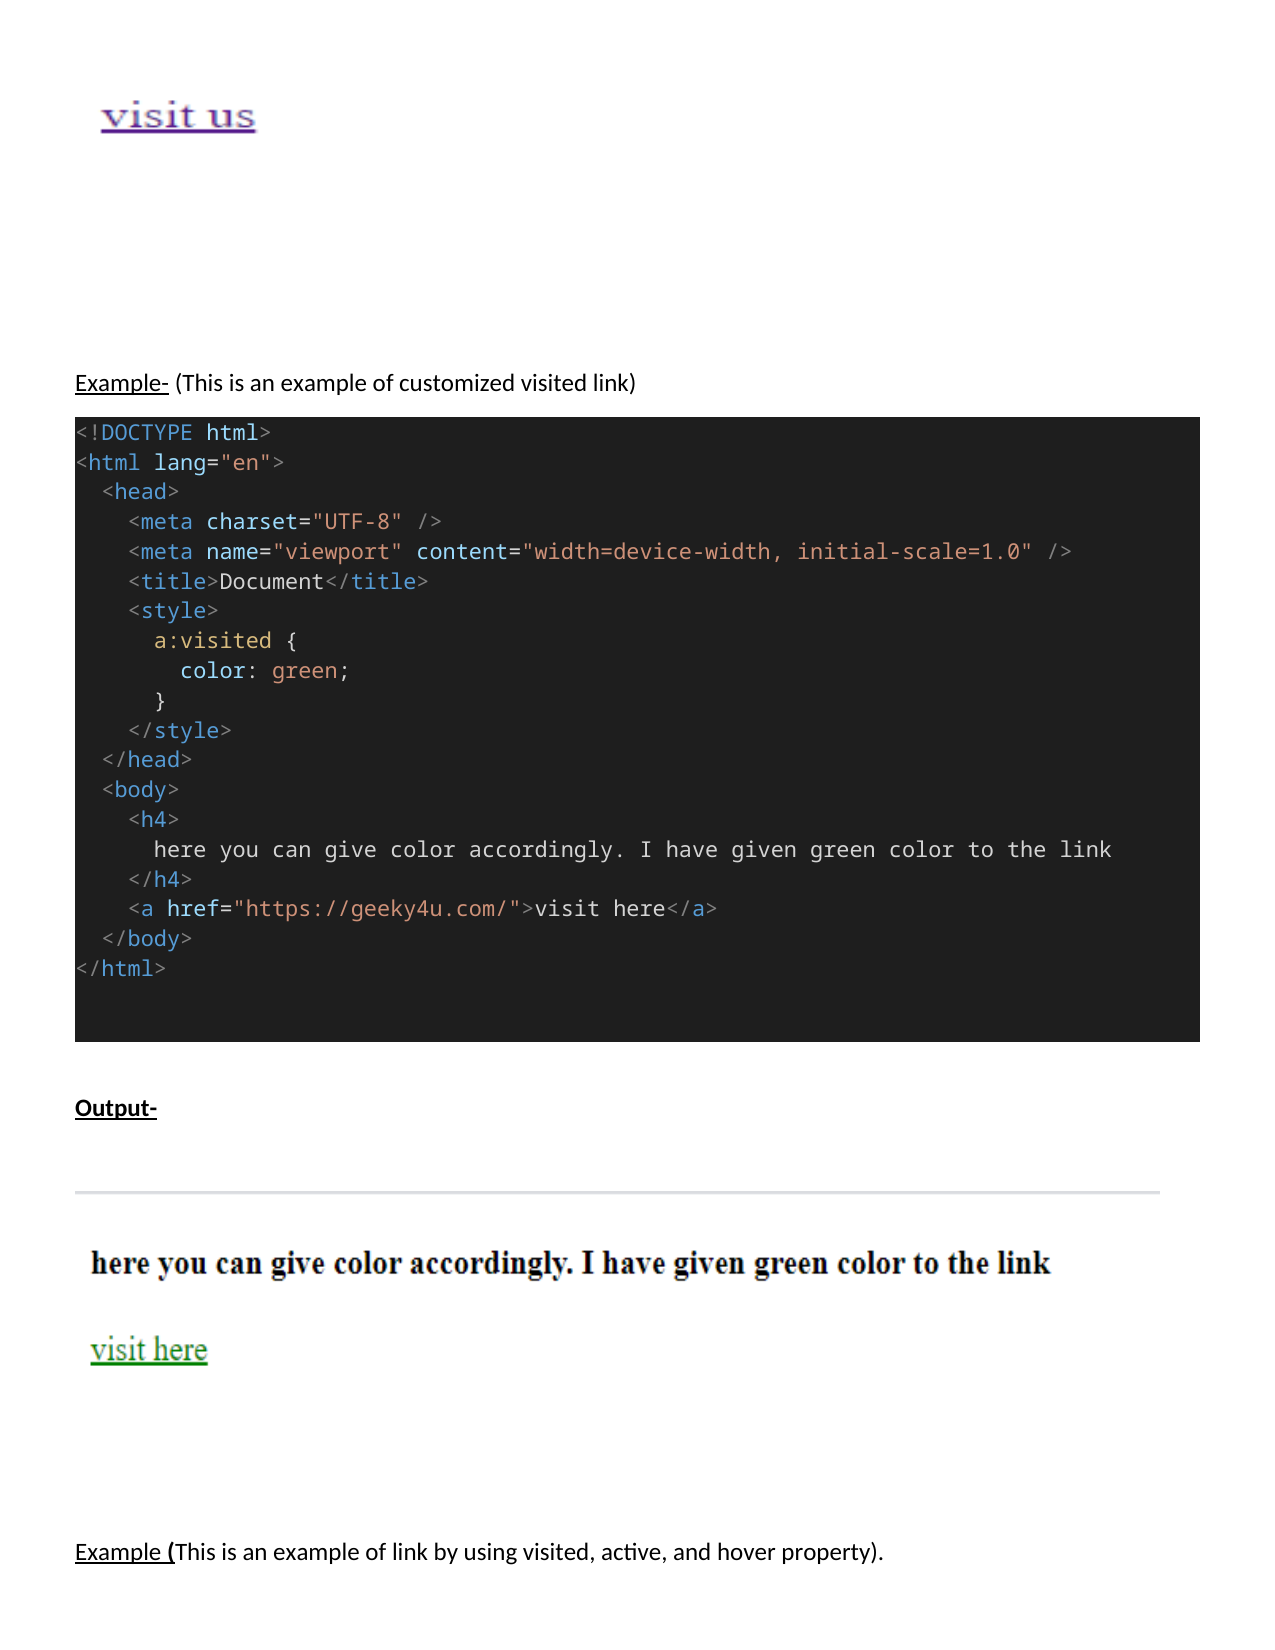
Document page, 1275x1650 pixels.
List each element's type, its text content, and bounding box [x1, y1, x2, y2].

text </style> [75, 715, 1200, 744]
text <!DOCTYPE html> [75, 417, 1200, 447]
picture [75, 1191, 1160, 1518]
text <meta name="viewport" content="width=device-width, initial-scale=1.0" /> [75, 536, 1200, 566]
text </html> [75, 953, 1200, 983]
picture [75, 75, 1109, 299]
text </head> [75, 744, 1200, 774]
text </h4> [75, 864, 1200, 893]
text a:visited { [75, 625, 1200, 655]
text <html lang="en"> [75, 447, 1200, 476]
text <style> [75, 596, 1200, 625]
text <a href="https://geeky4u.com/">visit here</a> [75, 893, 1200, 923]
text <title>Document</title> [75, 566, 1200, 596]
text <meta charset="UTF-8" /> [75, 506, 1200, 536]
text here you can give color accordingly. I have given green color to the link [75, 834, 1200, 864]
text <h4> [75, 804, 1200, 834]
text } [75, 685, 1200, 715]
text Output- [75, 1092, 1200, 1122]
text <head> [75, 476, 1200, 506]
text color: green; [75, 655, 1200, 685]
text </body> [75, 923, 1200, 953]
text Example (This is an example of link by using visited, active, and hover property). [75, 1536, 1200, 1567]
text Example- (This is an example of customized visited link) [75, 367, 1200, 398]
text <body> [75, 774, 1200, 804]
